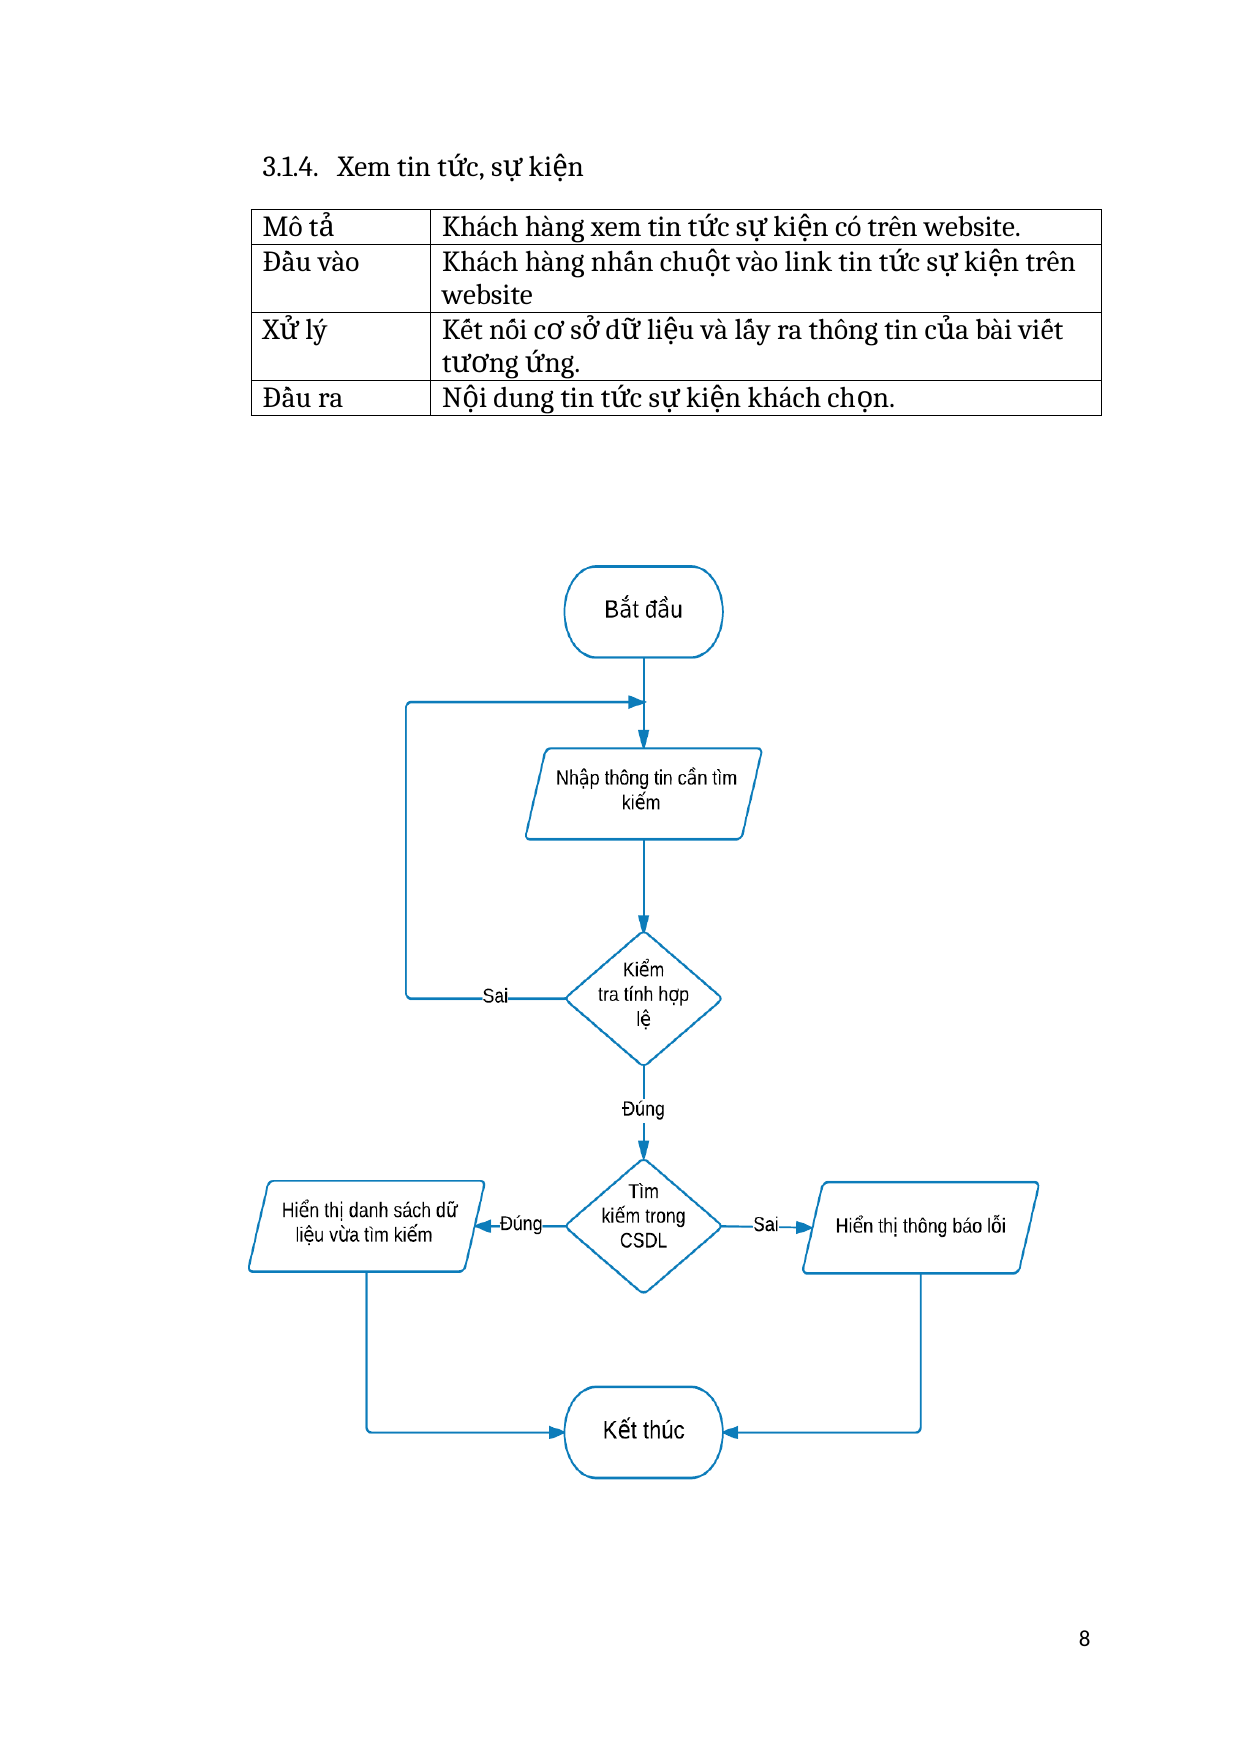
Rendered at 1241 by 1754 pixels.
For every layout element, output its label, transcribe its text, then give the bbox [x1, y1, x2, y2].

table_cell Kết nối cơ sở dữ liệu và lấy ra thông tin của bài viết tương ứng. [431, 313, 1101, 380]
table_header Khách hàng xem tin tức sự kiện có trên website. [431, 210, 1101, 244]
table_header Mô tả [252, 210, 430, 244]
table_cell Khách hàng nhấn chuột vào link tin tức sự kiện trên website [431, 245, 1101, 312]
table_cell Xử lý [252, 313, 430, 380]
table_cell Nội dung tin tức sự kiện khách chọn. [431, 381, 1101, 415]
table_cell Đầu ra [252, 381, 430, 415]
list Xem tin tức, sự kiện [262, 150, 1090, 183]
picture [208, 522, 1079, 1523]
table_cell Đầu vào [252, 245, 430, 312]
